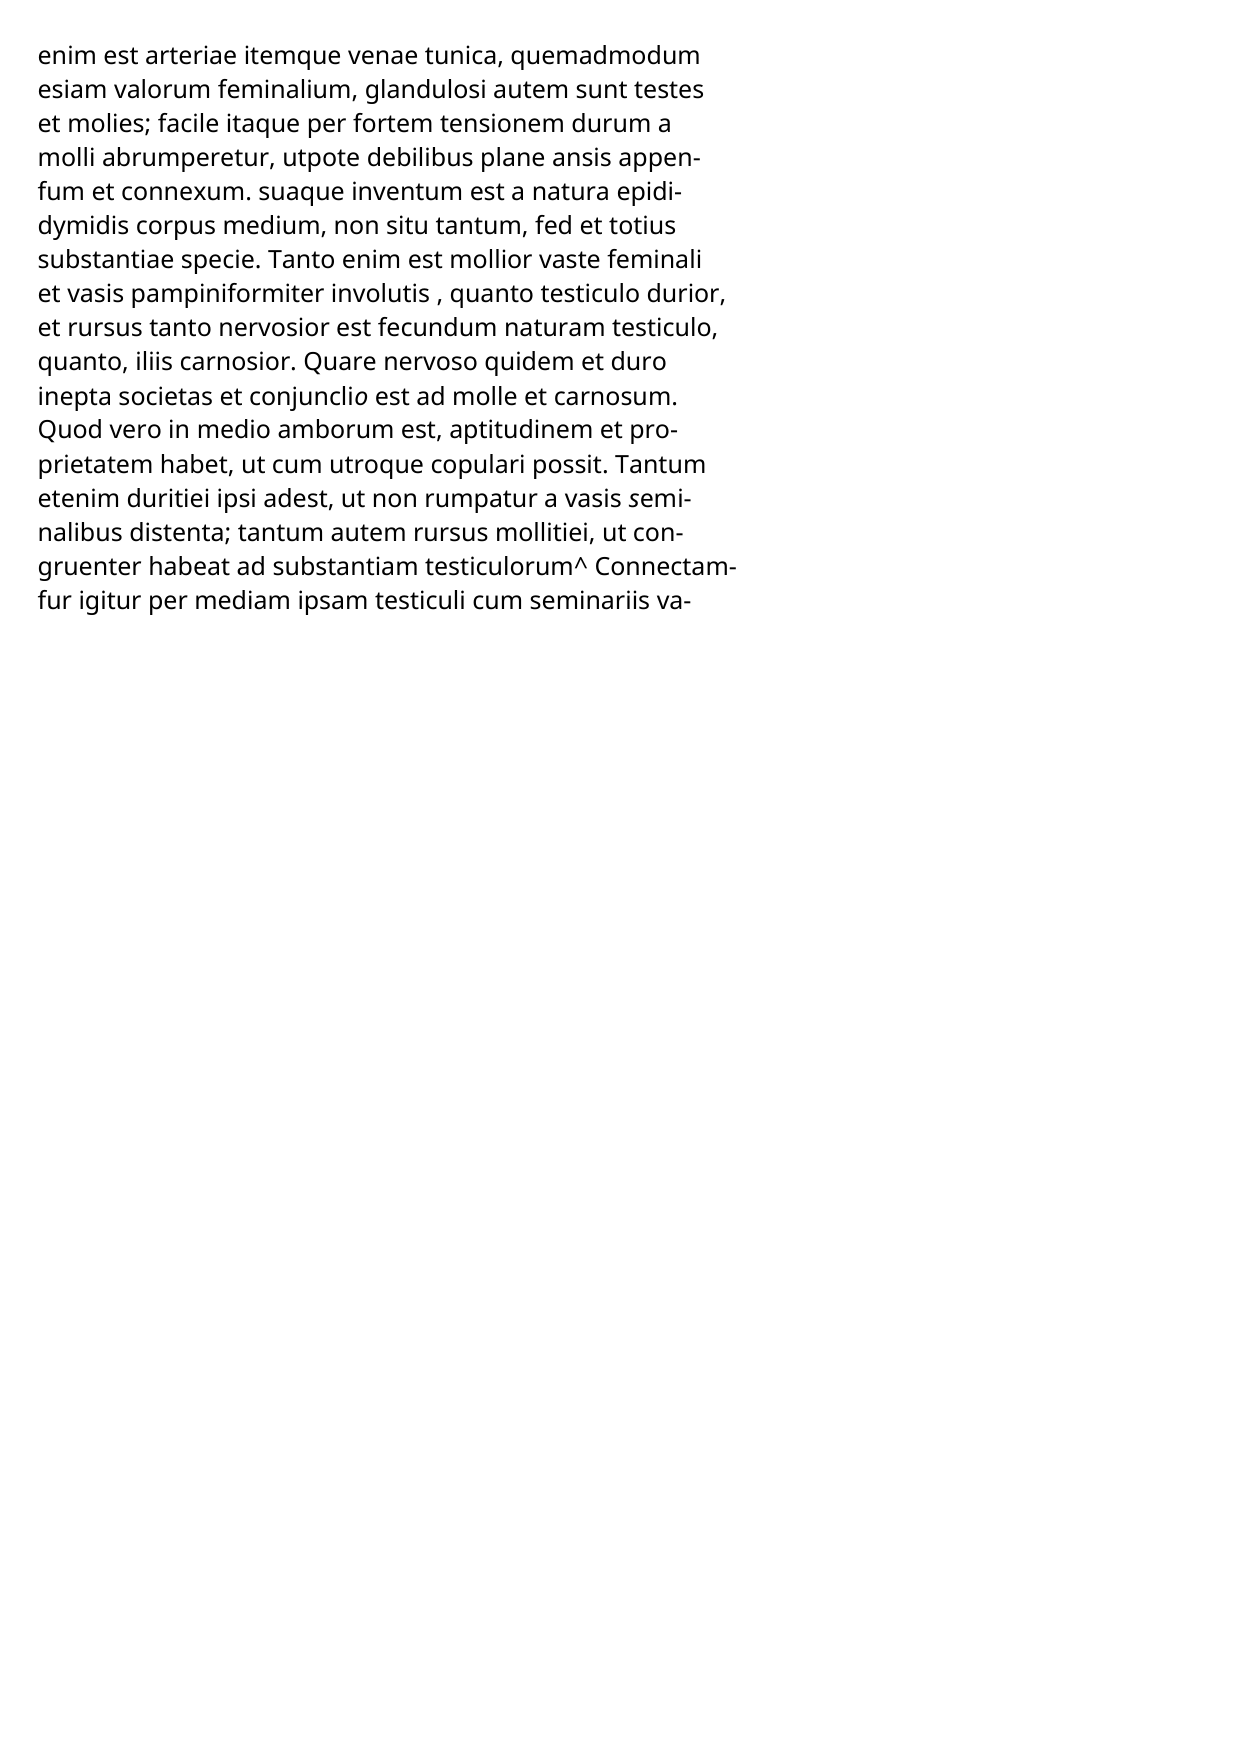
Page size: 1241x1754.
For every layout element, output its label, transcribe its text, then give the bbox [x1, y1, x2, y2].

text enim est arteriae itemque venae tunica, quemadmodum esiam valorum feminalium, glandulosi autem sunt testes et molies; facile itaque per fortem tensionem durum a molli abrumperetur, utpote debilibus plane ansis appen- fum et connexum. suaque inventum est a natura epidi- dymidis corpus medium, non situ tantum, fed et totius substantiae specie. Tanto enim est mollior vaste feminali et vasis pampiniformiter involutis , quanto testiculo durior, et rursus tanto nervosior est fecundum naturam testiculo, quanto, iliis carnosior. Quare nervoso quidem et duro inepta societas et conjunclio est ad molle et carnosum. Quod vero in medio amborum est, aptitudinem et pro- prietatem habet, ut cum utroque copulari possit. Tantum etenim duritiei ipsi adest, ut non rumpatur a vasis semi- nalibus distenta; tantum autem rursus mollitiei, ut con- gruenter habeat ad substantiam testiculorum^ Connectam- fur igitur per mediam ipsam testiculi cum seminariis va- [37, 37, 1203, 617]
